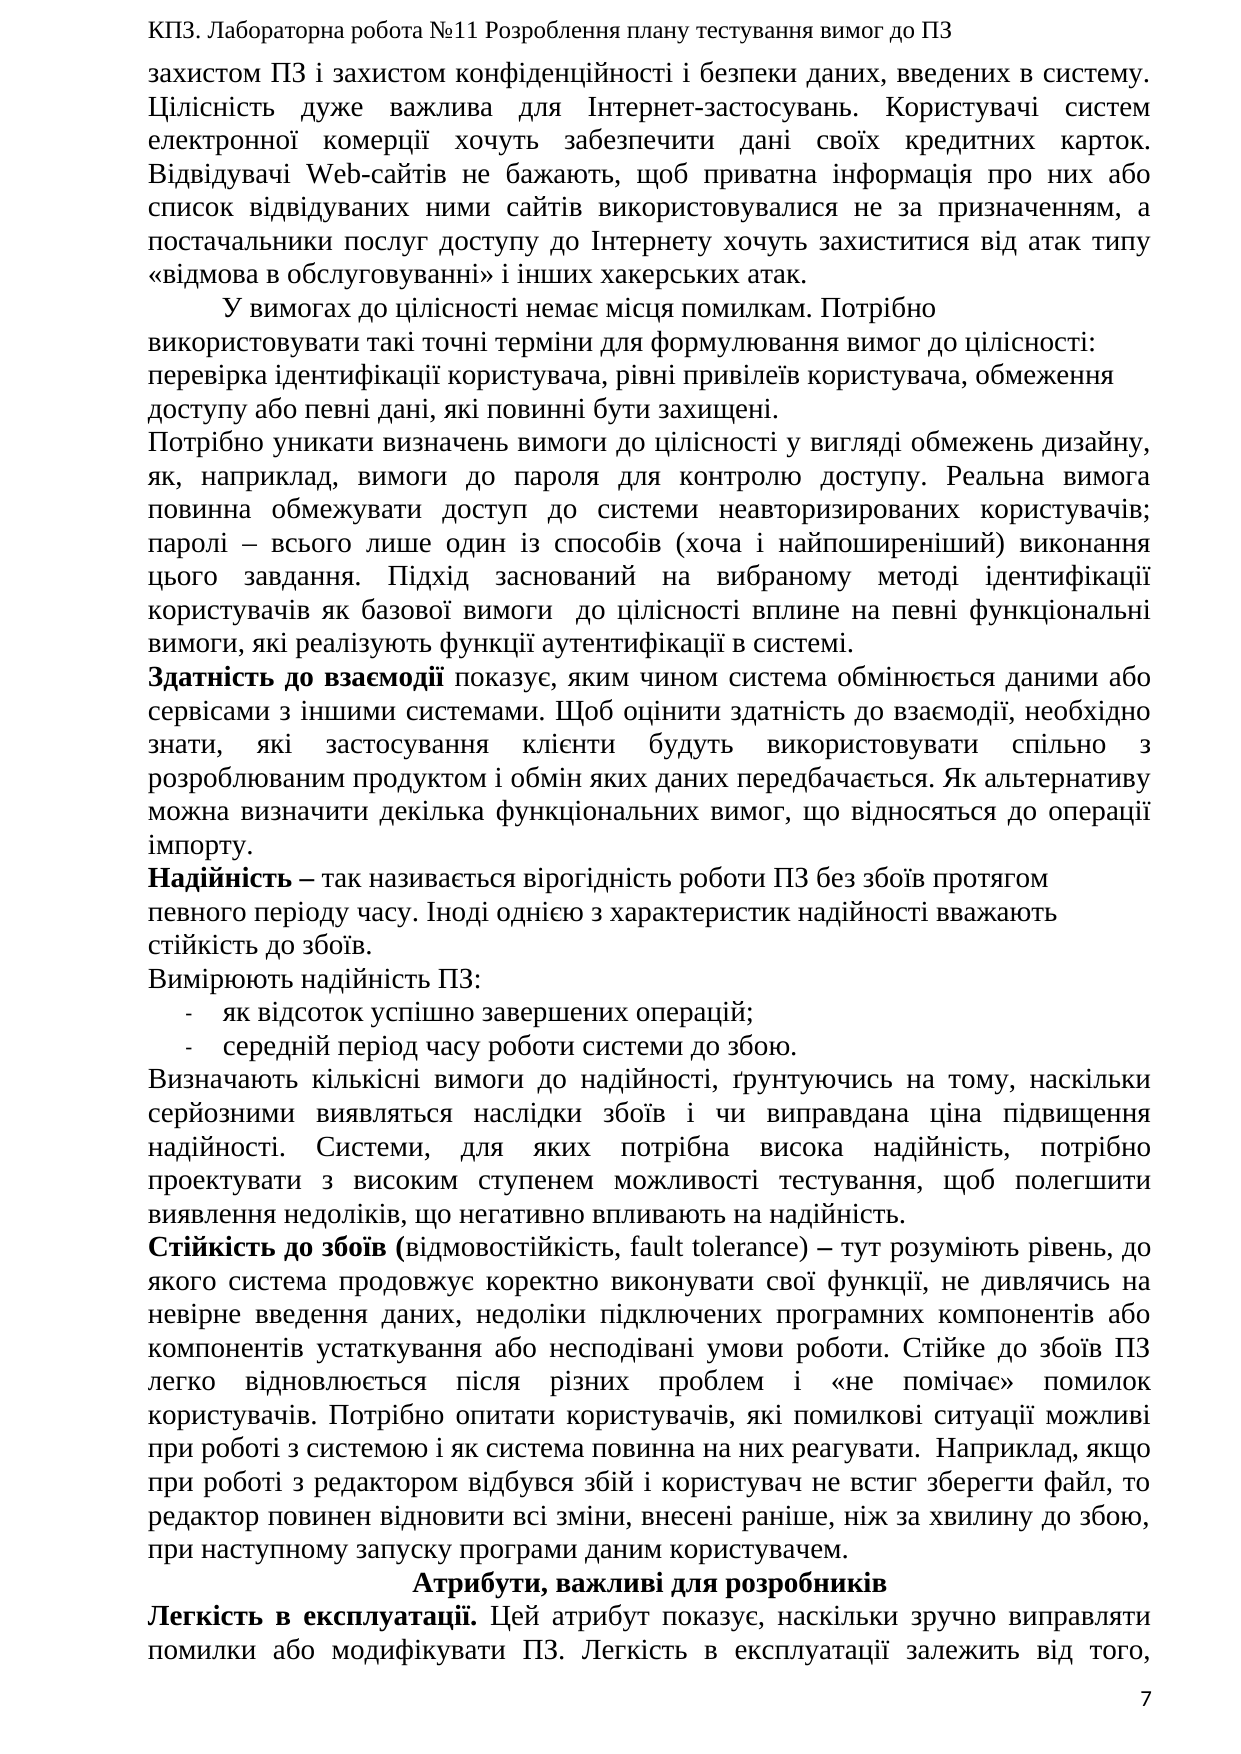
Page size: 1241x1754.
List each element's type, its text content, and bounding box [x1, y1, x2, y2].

text Стійкість до збоїв (відмовостійкість, fault tolerance) – тут розуміють рівень, до якого система продовжує коректно виконувати свої функції, не дивлячись на невірне введення даних, недоліки підключених програмних компонентів або компонентів устаткування або несподівані умови роботи. Стійке до збоїв ПЗ легко відновлюється після різних проблем і «не помічає» помилок користувачів. Потрібно опитати користувачів, які помилкові ситуації можливі при роботі з системою і як система повинна на них реагувати. Наприклад, якщо при роботі з редактором відбувся збій і користувач не встиг зберегти файл, то редактор повинен відновити всі зміни, внесені раніше, ніж за хвилину до збою, при наступному запуску програми даним користувачем. [148, 1229, 1152, 1565]
text Надійність – так називається вірогідність роботи ПЗ без збоїв протягом певного періоду часу. Іноді однією з характеристик надійності вважають стійкість до збоїв. [148, 860, 1152, 961]
text Вимірюють надійність ПЗ: [148, 961, 1152, 994]
list як відсоток успішно завершених операцій; [185, 994, 1152, 1028]
text Потрібно уникати визначень вимоги до цілісності у вигляді обмежень дизайну, як, наприклад, вимоги до пароля для контролю доступу. Реальна вимога повинна обмежувати доступ до системи неавторизированих користувачів; паролі – всього лише один із способів (хоча і найпоширеніший) виконання цього завдання. Підхід заснований на вибраному методі ідентифікації користувачів як базової вимоги до цілісності вплине на певні функціональні вимоги, які реалізують функції аутентифікації в системі. [148, 424, 1152, 659]
text Здатність до взаємодії показує, яким чином система обмінюється даними або сервісами з іншими системами. Щоб оцінити здатність до взаємодії, необхідно знати, які застосування клієнти будуть використовувати спільно з розроблюваним продуктом і обмін яких даних передбачається. Як альтернативу можна визначити декілька функціональних вимог, що відносяться до операції імпорту. [148, 659, 1152, 860]
text Атрибути, важливі для розробників [148, 1565, 1152, 1598]
text Визначають кількісні вимоги до надійності, ґрунтуючись на тому, наскільки серйозними виявляться наслідки збоїв і чи виправдана ціна підвищення надійності. Системи, для яких потрібна висока надійність, потрібно проектувати з високим ступенем можливості тестування, щоб полегшити виявлення недоліків, що негативно впливають на надійність. [148, 1062, 1152, 1229]
list середній період часу роботи системи до збою. [185, 1028, 1152, 1062]
text У вимогах до цілісності немає місця помилкам. Потрібно використовувати такі точні терміни для формулювання вимог до цілісності: перевірка ідентифікації користувача, рівні привілеїв користувача, обмеження доступу або певні дані, які повинні бути захищені. [148, 290, 1152, 424]
